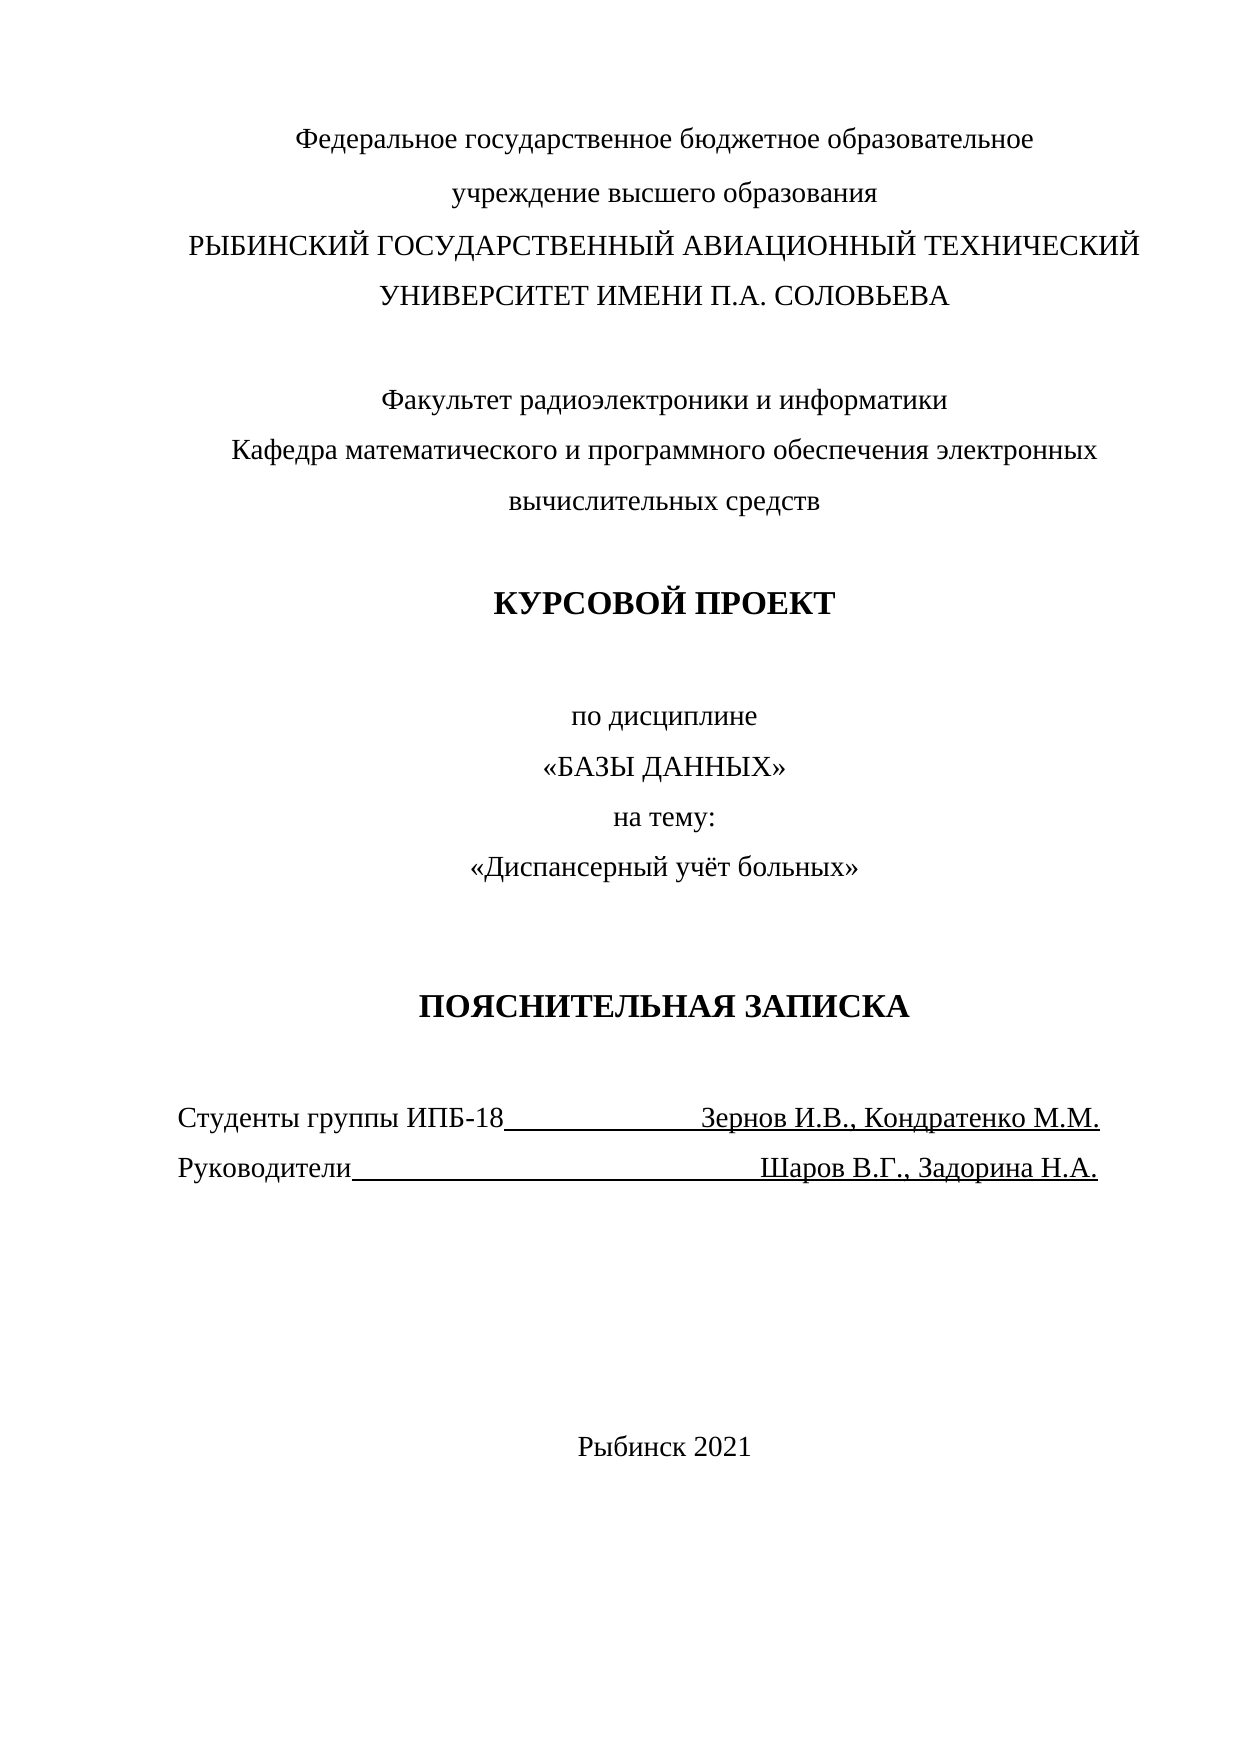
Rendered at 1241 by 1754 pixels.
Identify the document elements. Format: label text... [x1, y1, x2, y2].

text Студенты группы ИПБ-18 Зернов И.В., Кондратенко М.М. [177, 1100, 1152, 1133]
text Факультет радиоэлектроники и информатики [177, 382, 1152, 416]
text РЫБИНСКИЙ ГОСУДАРСТВЕННЫЙ АВИАЦИОННЫЙ ТЕХНИЧЕСКИЙ УНИВЕРСИТЕТ ИМЕНИ П.А. СОЛОВЬЕВА [177, 228, 1152, 312]
text Федеральное государственное бюджетное образовательное [177, 121, 1152, 155]
text Кафедра математического и программного обеспечения электронных вычислительных средств [177, 432, 1152, 516]
title по дисциплине [177, 698, 1152, 732]
text учреждение высшего образования [177, 175, 1152, 208]
title КУРСОВОЙ ПРОЕКТ [177, 583, 1152, 622]
title на тему: [177, 799, 1152, 833]
text Рыбинск 2021 [177, 1429, 1152, 1463]
title ПОЯСНИТЕЛЬНАЯ ЗАПИСКА [177, 986, 1152, 1024]
title «Диспансерный учёт больных» [177, 849, 1152, 883]
title «БАЗЫ ДАННЫХ» [177, 749, 1152, 782]
text Руководители Шаров В.Г., Задорина Н.А. [177, 1150, 1152, 1184]
